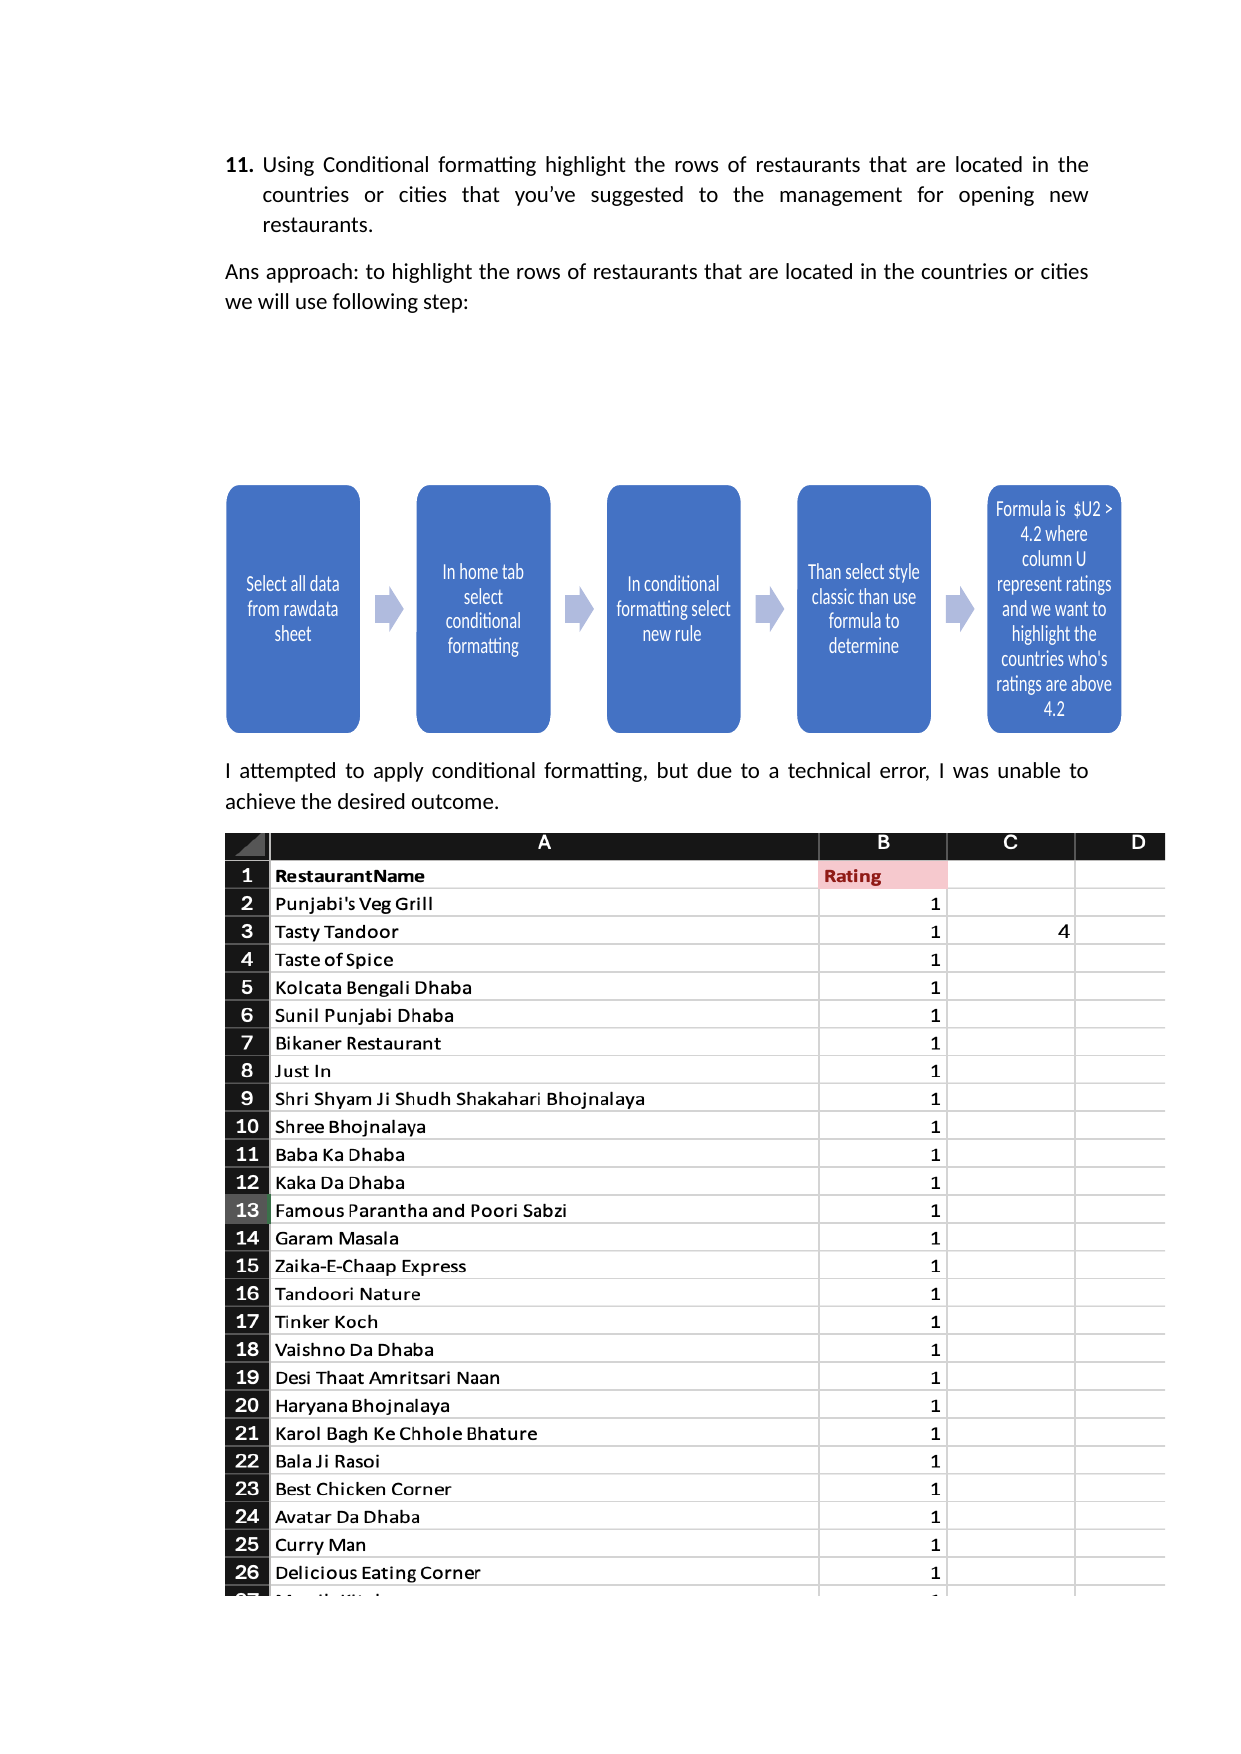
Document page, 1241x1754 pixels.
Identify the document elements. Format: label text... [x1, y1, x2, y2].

text I attempted to apply conditional formatting, but due to a technical error, I was unable to achieve the desired outcome. [225, 757, 1090, 815]
picture [225, 833, 1166, 1596]
list Using Conditional formatting highlight the rows of restaurants that are located in the countries or cities that you’ve suggested to the management for opening new restaurants. [225, 150, 1090, 238]
text Ans approach: to highlight the rows of restaurants that are located in the countries or cities we will use following step: [225, 257, 1090, 316]
